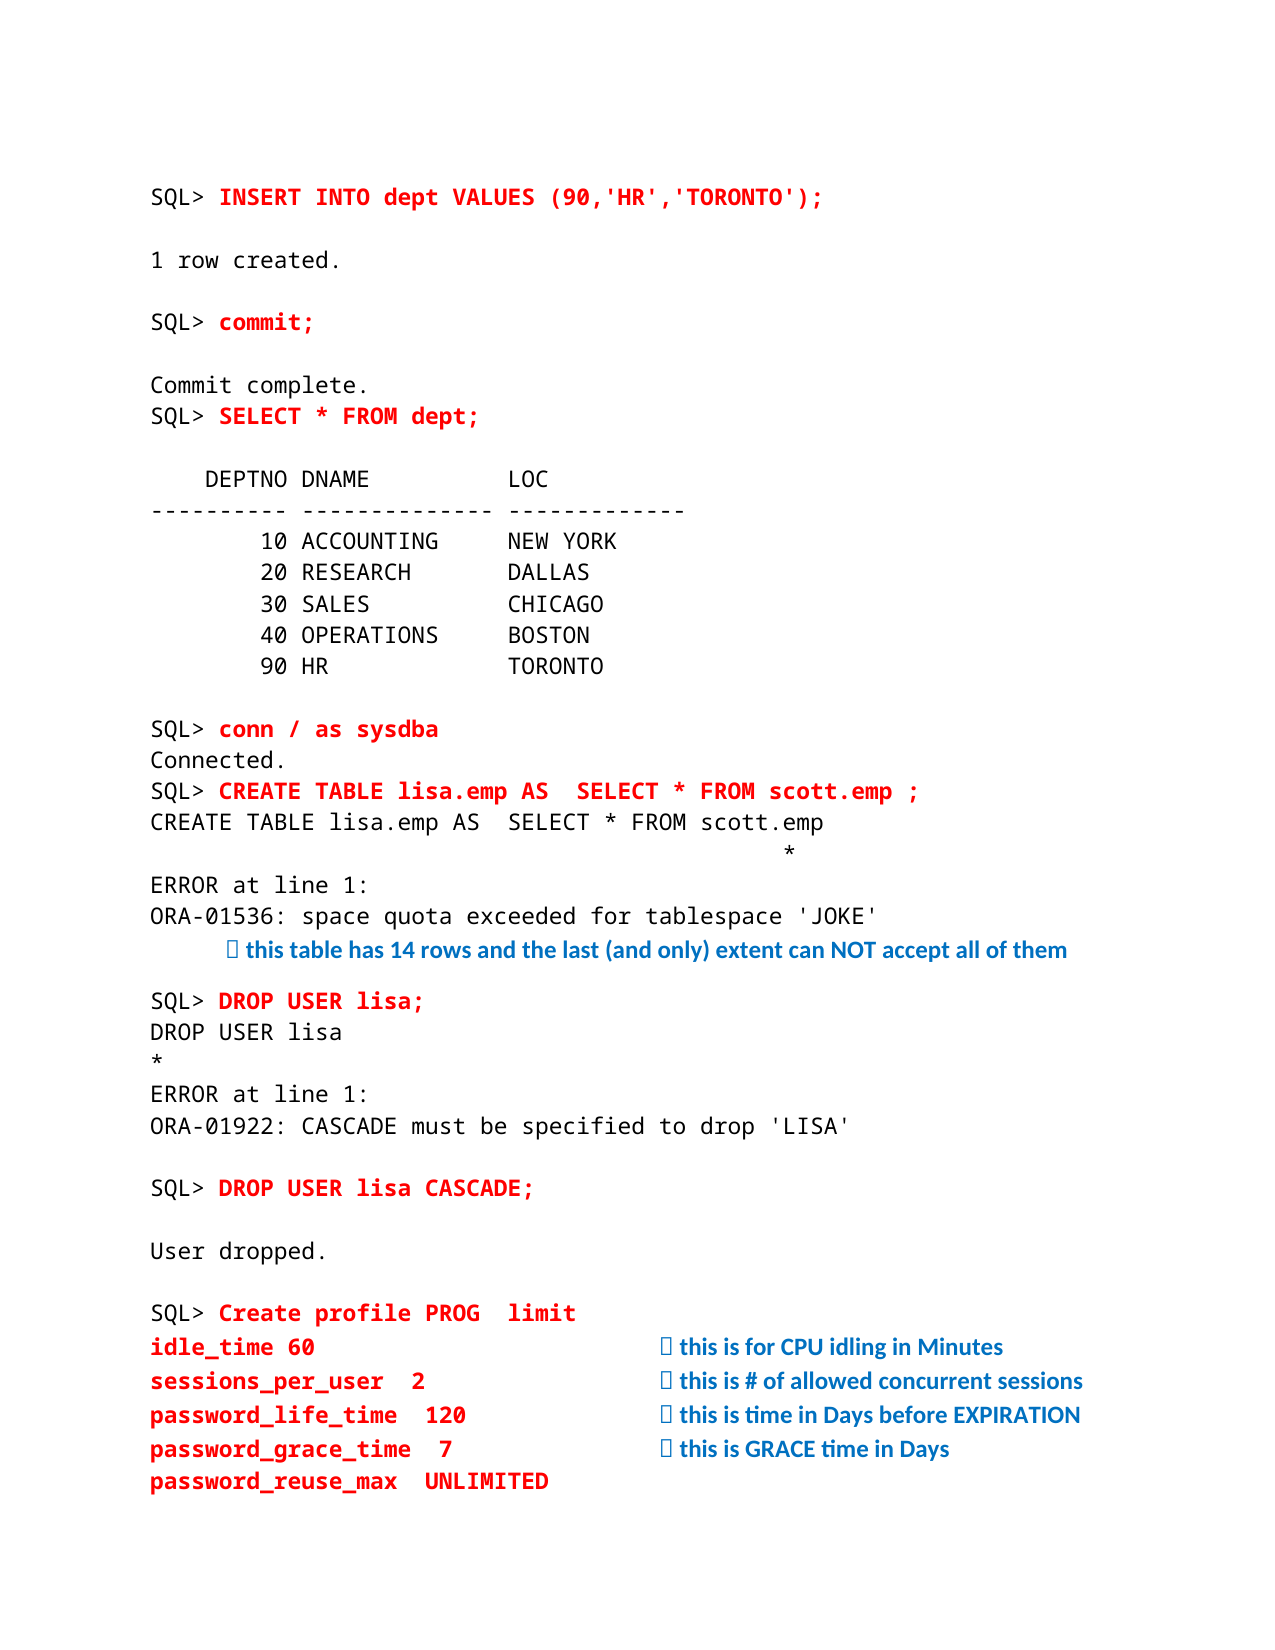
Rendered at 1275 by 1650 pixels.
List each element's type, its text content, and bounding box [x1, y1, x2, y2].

text 1 row created. [150, 244, 1125, 275]
text SQL> conn / as sysdba [150, 712, 1125, 744]
text * [150, 1047, 1125, 1078]
text idle_time 60  this is for CPU idling in Minutes [150, 1328, 1125, 1362]
text password_grace_time 7  this is GRACE time in Days [150, 1431, 1125, 1465]
text  this table has 14 rows and the last (and only) extent can NOT accept all of them [225, 931, 1125, 965]
text SQL> CREATE TABLE lisa.emp AS SELECT * FROM scott.emp ; [150, 775, 1125, 806]
text password_reuse_max UNLIMITED [150, 1465, 1125, 1496]
text Commit complete. [150, 369, 1125, 400]
text 10 ACCOUNTING NEW YORK [150, 525, 1125, 556]
text 40 OPERATIONS BOSTON [150, 619, 1125, 650]
text ORA-01922: CASCADE must be specified to drop 'LISA' [150, 1110, 1125, 1141]
text DROP USER lisa [150, 1016, 1125, 1047]
text ORA-01536: space quota exceeded for tablespace 'JOKE' [150, 900, 1125, 931]
text SQL> Create profile PROG limit [150, 1297, 1125, 1328]
text SQL> SELECT * FROM dept; [150, 400, 1125, 431]
text sessions_per_user 2  this is # of allowed concurrent sessions [150, 1362, 1125, 1397]
text User dropped. [150, 1235, 1125, 1266]
text 90 HR TORONTO [150, 650, 1125, 681]
text 30 SALES CHICAGO [150, 587, 1125, 619]
text SQL> DROP USER lisa; [150, 985, 1125, 1016]
text * [150, 837, 1125, 869]
text Connected. [150, 744, 1125, 775]
text SQL> DROP USER lisa CASCADE; [150, 1172, 1125, 1203]
text SQL> commit; [150, 306, 1125, 337]
text DEPTNO DNAME LOC [150, 462, 1125, 494]
text ERROR at line 1: [150, 1078, 1125, 1110]
text ERROR at line 1: [150, 869, 1125, 900]
text ---------- -------------- ------------- [150, 494, 1125, 525]
text SQL> INSERT INTO dept VALUES (90,'HR','TORONTO'); [150, 181, 1125, 212]
text password_life_time 120  this is time in Days before EXPIRATION [150, 1397, 1125, 1431]
text CREATE TABLE lisa.emp AS SELECT * FROM scott.emp [150, 806, 1125, 837]
text 20 RESEARCH DALLAS [150, 556, 1125, 587]
